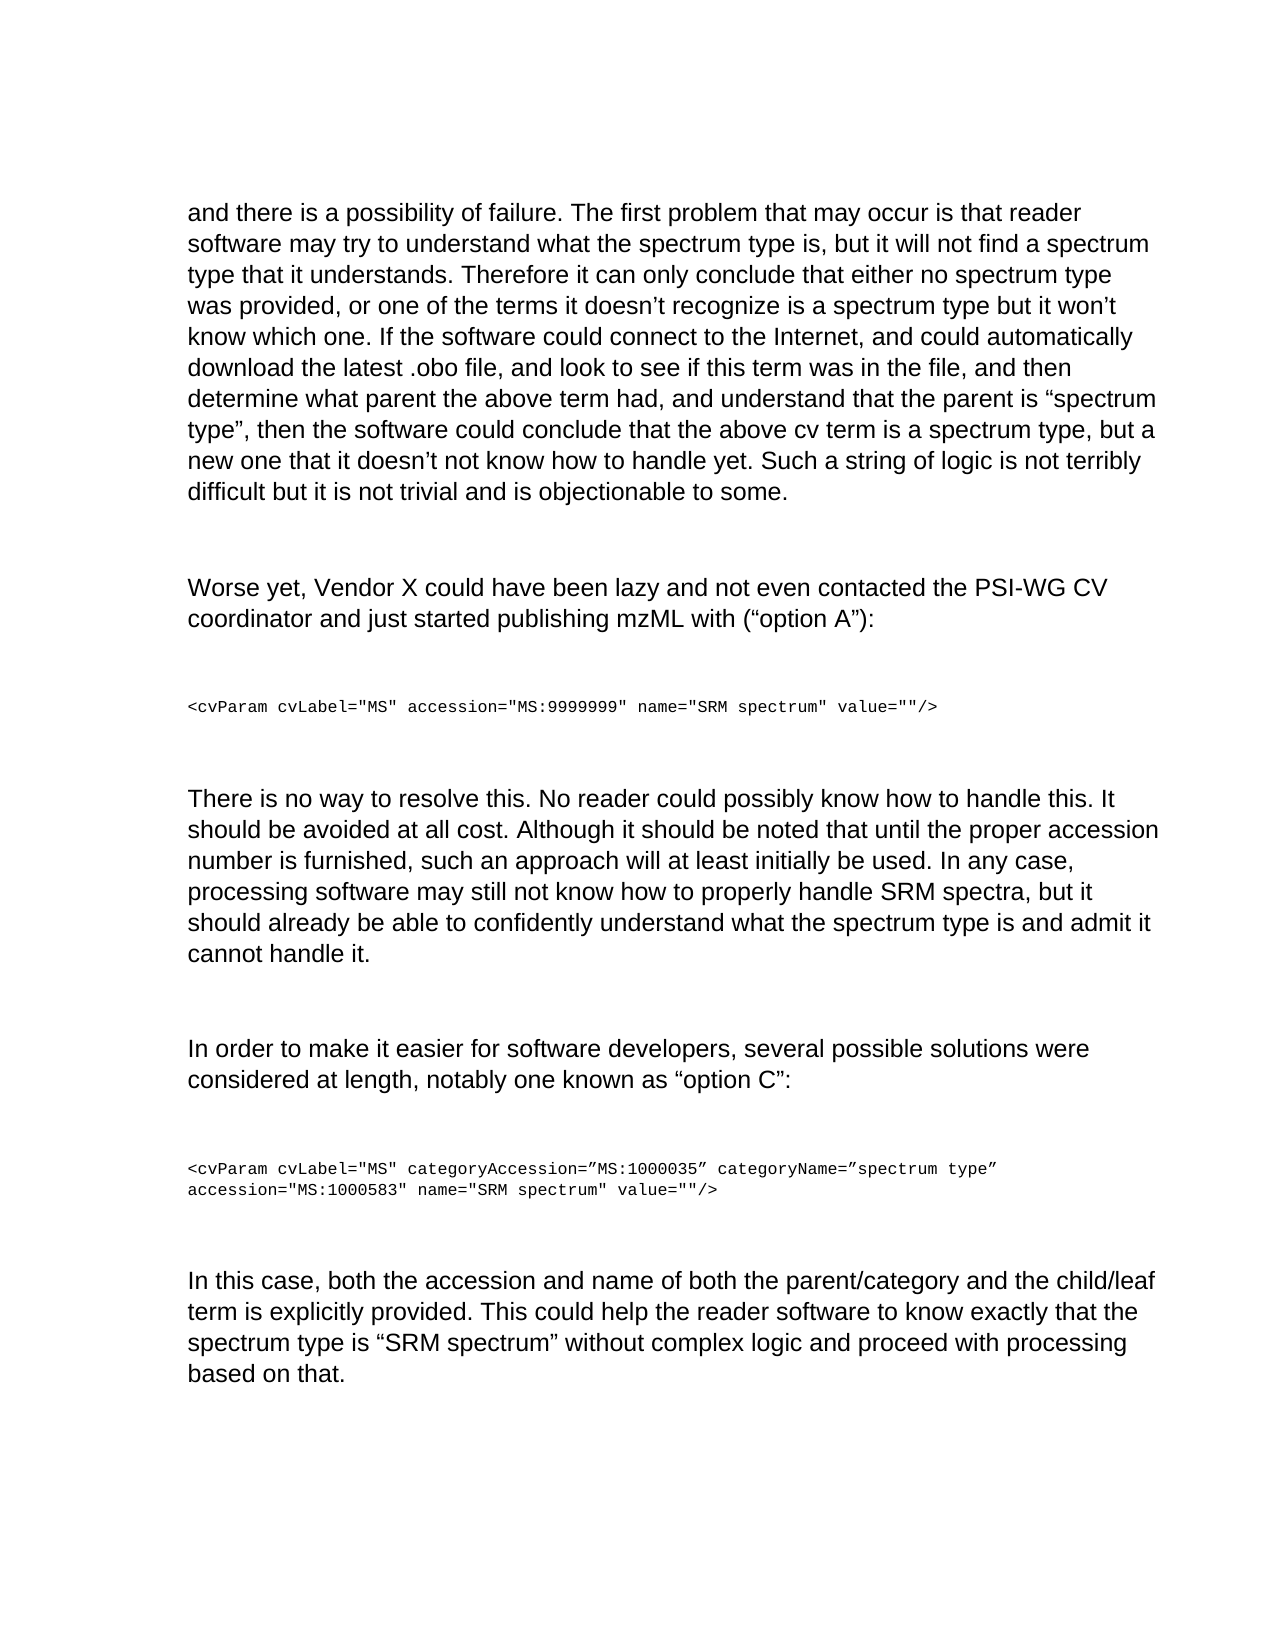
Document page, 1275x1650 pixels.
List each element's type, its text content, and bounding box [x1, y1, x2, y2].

text and there is a possibility of failure. The first problem that may occur is that reader software may try to understand what the spectrum type is, but it will not find a spectrum type that it understands. Therefore it can only conclude that either no spectrum type was provided, or one of the terms it doesn’t recognize is a spectrum type but it won’t know which one. If the software could connect to the Internet, and could automatically download the latest .obo file, and look to see if this term was in the file, and then determine what parent the above term had, and understand that the parent is “spectrum type”, then the software could conclude that the above cv term is a spectrum type, but a new one that it doesn’t not know how to handle yet. Such a string of logic is not terribly difficult but it is not trivial and is objectionable to some. [187, 198, 1162, 506]
text Worse yet, Vendor X could have been lazy and not even contacted the PSI-WG CV coordinator and just started publishing mzML with (“option A”): [187, 572, 1162, 632]
text In order to make it easier for software developers, several possible solutions were considered at length, notably one known as “option C”: [187, 1034, 1162, 1094]
text There is no way to resolve this. No reader could possibly know how to handle this. It should be avoided at all cost. Although it should be noted that until the proper accession number is furnished, such an approach will at least initially be used. In any case, processing software may still not know how to properly handle SRM spectra, but it should already be able to confidently understand what the spectrum type is and admit it cannot handle it. [187, 784, 1162, 968]
text In this case, both the accession and name of both the parent/category and the child/leaf term is explicitly provided. This could help the reader software to know exactly that the spectrum type is “SRM spectrum” without complex logic and proceed with processing based on that. [187, 1266, 1162, 1388]
text <cvParam cvLabel="MS" categoryAccession=”MS:1000035” categoryName=”spectrum type” accession="MS:1000583" name="SRM spectrum" value=""/> [187, 1161, 1162, 1200]
text <cvParam cvLabel="MS" accession="MS:9999999" name="SRM spectrum" value=""/> [187, 699, 1162, 718]
